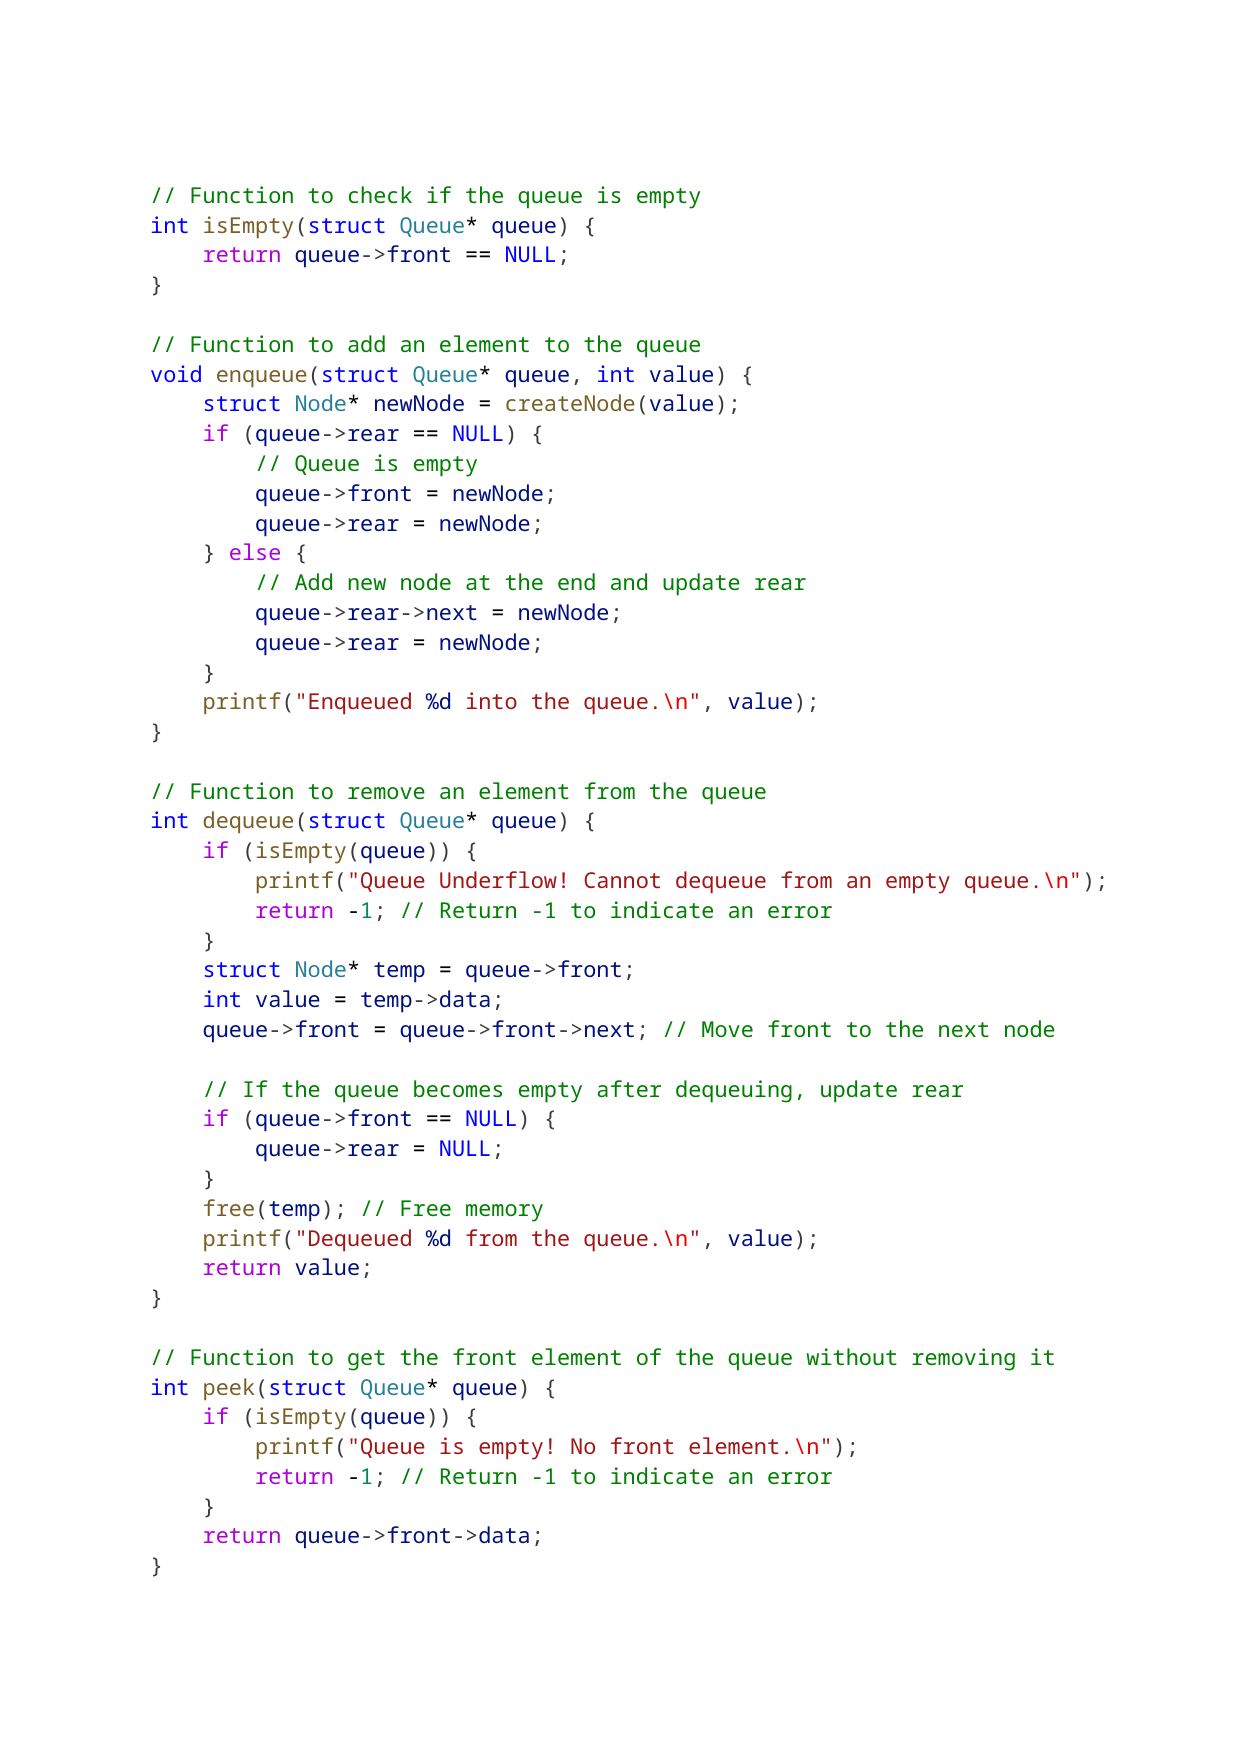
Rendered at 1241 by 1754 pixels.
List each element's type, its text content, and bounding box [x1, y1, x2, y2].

text } else { [150, 537, 1122, 567]
text } [150, 656, 1122, 686]
text queue->rear = newNode; [150, 627, 1122, 656]
text printf("Queue Underflow! Cannot dequeue from an empty queue.\n"); [150, 865, 1122, 895]
text if (queue->front == NULL) { [150, 1103, 1122, 1133]
text return -1; // Return -1 to indicate an error [150, 895, 1122, 924]
text return value; [150, 1252, 1122, 1282]
text } [150, 269, 1122, 299]
text } [150, 1491, 1122, 1520]
text queue->rear = newNode; [150, 507, 1122, 537]
text } [150, 1163, 1122, 1193]
text if (isEmpty(queue)) { [150, 835, 1122, 865]
text int peek(struct Queue* queue) { [150, 1371, 1122, 1401]
text // Add new node at the end and update rear [150, 567, 1122, 597]
text queue->rear->next = newNode; [150, 597, 1122, 627]
text // Function to get the front element of the queue without removing it [150, 1342, 1122, 1371]
text printf("Enqueued %d into the queue.\n", value); [150, 686, 1122, 716]
text } [150, 924, 1122, 954]
text // If the queue becomes empty after dequeuing, update rear [150, 1073, 1122, 1103]
text } [150, 1282, 1122, 1312]
text void enqueue(struct Queue* queue, int value) { [150, 358, 1122, 388]
text queue->rear = NULL; [150, 1133, 1122, 1163]
text return -1; // Return -1 to indicate an error [150, 1461, 1122, 1491]
text if (queue->rear == NULL) { [150, 418, 1122, 448]
text if (isEmpty(queue)) { [150, 1401, 1122, 1431]
text } [150, 716, 1122, 746]
text // Queue is empty [150, 448, 1122, 478]
text int value = temp->data; [150, 984, 1122, 1014]
text queue->front = newNode; [150, 478, 1122, 507]
text // Function to check if the queue is empty [150, 180, 1122, 209]
text // Function to remove an element from the queue [150, 776, 1122, 805]
text struct Node* newNode = createNode(value); [150, 388, 1122, 418]
text free(temp); // Free memory [150, 1193, 1122, 1222]
text int isEmpty(struct Queue* queue) { [150, 209, 1122, 239]
text struct Node* temp = queue->front; [150, 954, 1122, 984]
text printf("Queue is empty! No front element.\n"); [150, 1431, 1122, 1461]
text queue->front = queue->front->next; // Move front to the next node [150, 1014, 1122, 1044]
text return queue->front->data; [150, 1520, 1122, 1550]
text printf("Dequeued %d from the queue.\n", value); [150, 1222, 1122, 1252]
text // Function to add an element to the queue [150, 329, 1122, 358]
text return queue->front == NULL; [150, 239, 1122, 269]
text int dequeue(struct Queue* queue) { [150, 805, 1122, 835]
text } [150, 1550, 1122, 1580]
